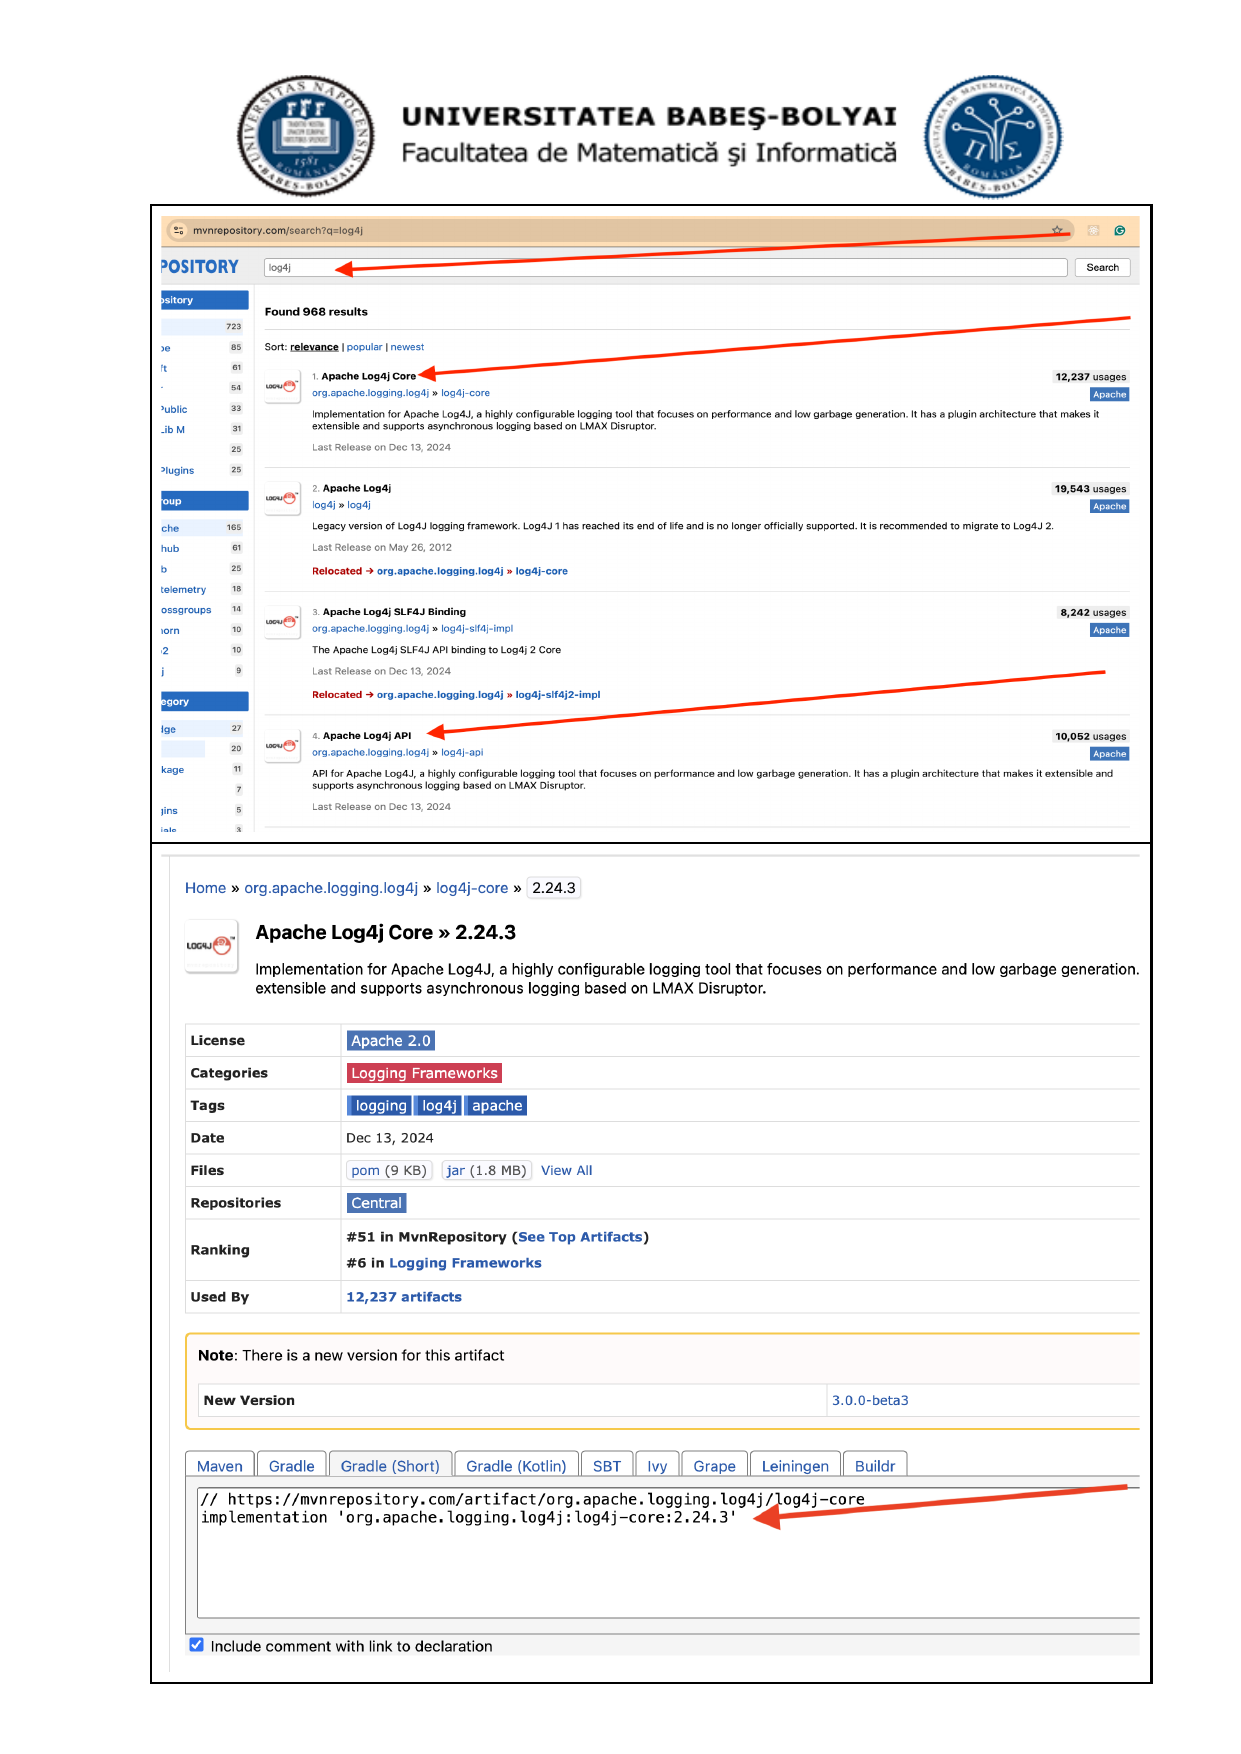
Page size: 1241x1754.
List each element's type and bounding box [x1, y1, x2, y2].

picture [236, 75, 1064, 200]
table_cell [152, 844, 1150, 1682]
picture [161, 216, 1140, 832]
picture [161, 854, 1140, 1672]
table_header [152, 206, 1150, 842]
